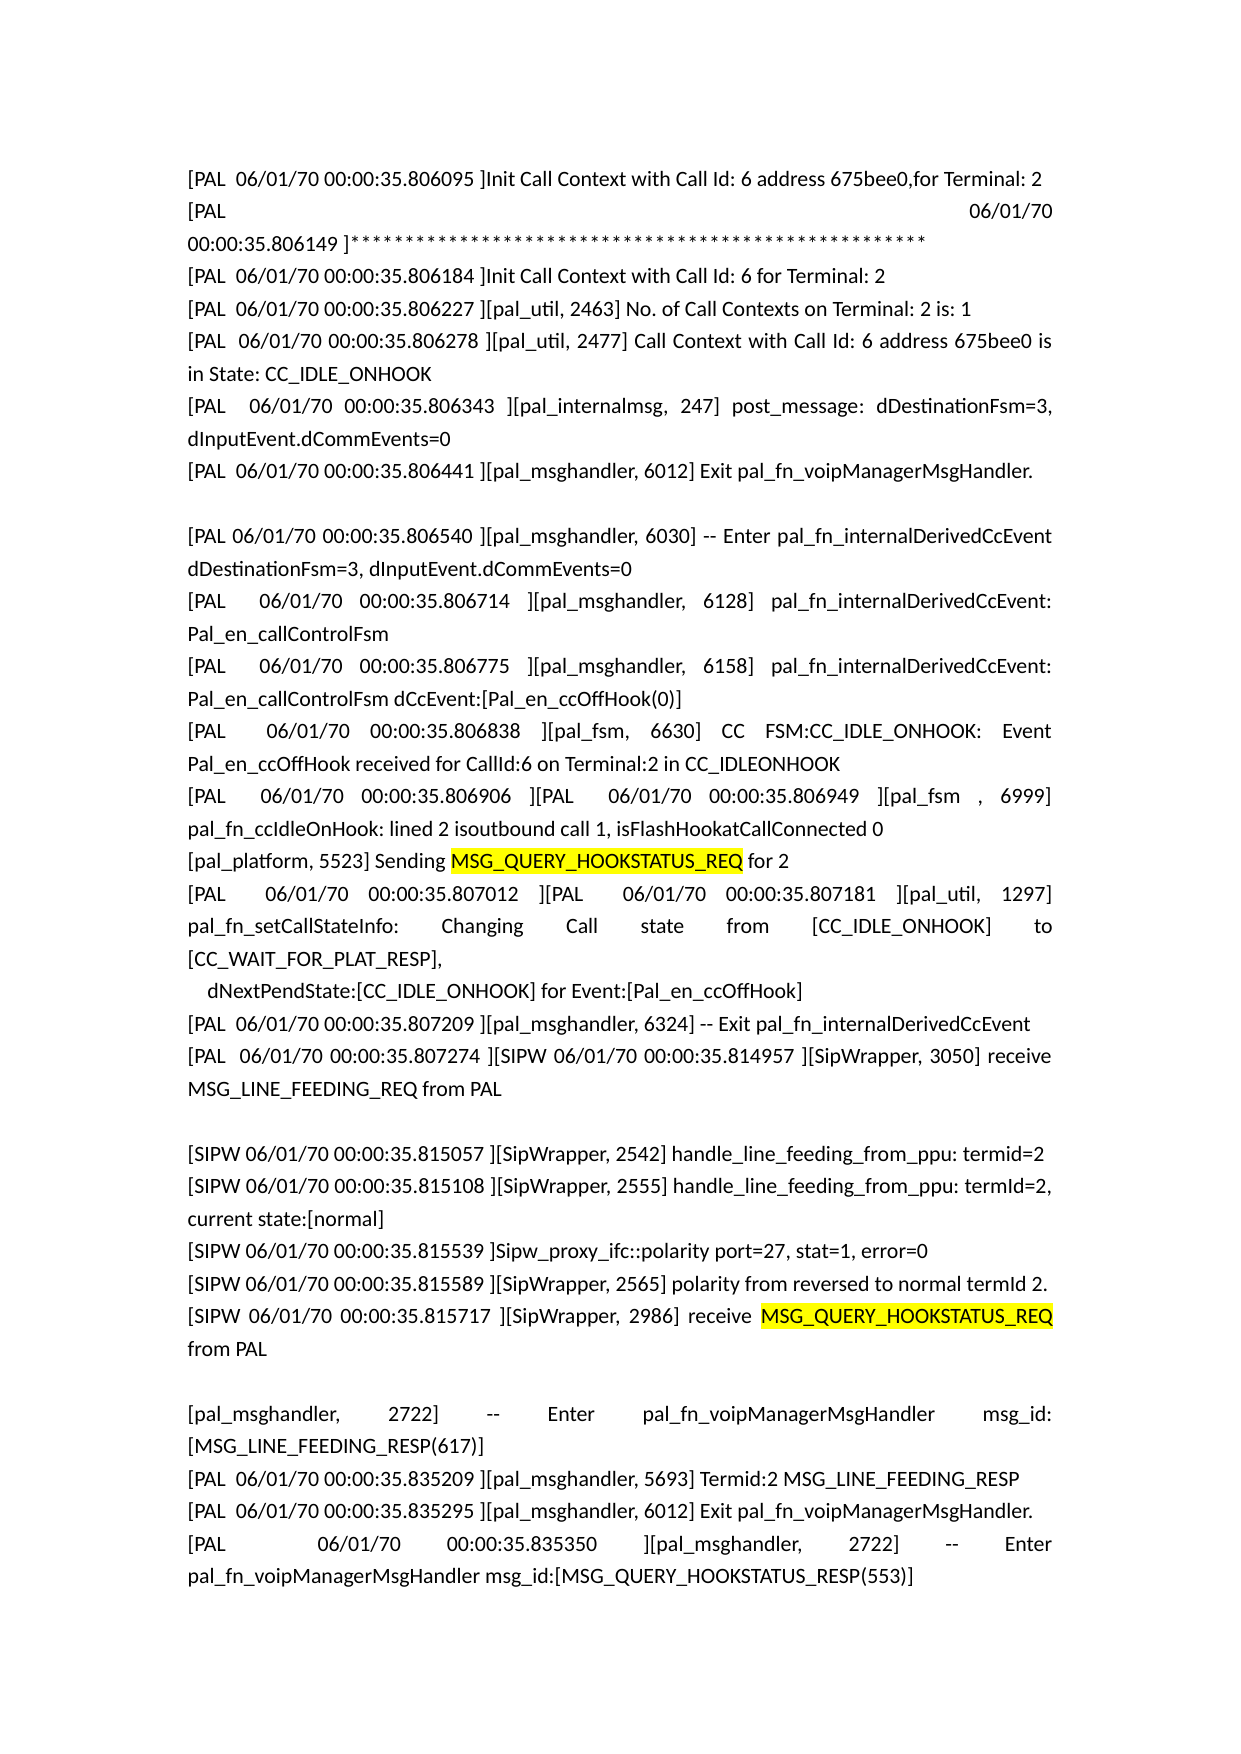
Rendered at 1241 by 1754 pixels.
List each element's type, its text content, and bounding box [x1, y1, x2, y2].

text dNextPendState:[CC_IDLE_ONHOOK] for Event:[Pal_en_ccOffHook] [187, 974, 1053, 1007]
text [PAL 06/01/70 00:00:35.806278 ][pal_util, 2477] Call Context with Call Id: 6 address 675bee0 is in State: CC_IDLE_ONHOOK [187, 324, 1053, 389]
text [PAL 06/01/70 00:00:35.806838 ][pal_fsm, 6630] CC FSM:CC_IDLE_ONHOOK: Event Pal_en_ccOffHook received for CallId:6 on Terminal:2 in CC_IDLEONHOOK [187, 714, 1053, 779]
text [PAL 06/01/70 00:00:35.806149 ]***************************************************** [187, 194, 1053, 259]
text [PAL 06/01/70 00:00:35.806441 ][pal_msghandler, 6012] Exit pal_fn_voipManagerMsgHandler. [187, 454, 1053, 487]
text [PAL 06/01/70 00:00:35.835295 ][pal_msghandler, 6012] Exit pal_fn_voipManagerMsgHandler. [187, 1494, 1053, 1527]
text [SIPW 06/01/70 00:00:35.815717 ][SipWrapper, 2986] receive MSG_QUERY_HOOKSTATUS_REQ from PAL [187, 1299, 1053, 1364]
text [pal_platform, 5523] Sending MSG_QUERY_HOOKSTATUS_REQ for 2 [187, 844, 1053, 877]
text [PAL 06/01/70 00:00:35.835209 ][pal_msghandler, 5693] Termid:2 MSG_LINE_FEEDING_RESP [187, 1462, 1053, 1494]
text [PAL 06/01/70 00:00:35.806540 ][pal_msghandler, 6030] -- Enter pal_fn_internalDerivedCcEvent dDestinationFsm=3, dInputEvent.dCommEvents=0 [187, 519, 1053, 584]
text [PAL 06/01/70 00:00:35.806343 ][pal_internalmsg, 247] post_message: dDestinationFsm=3, dInputEvent.dCommEvents=0 [187, 389, 1053, 454]
text [PAL 06/01/70 00:00:35.806906 ][PAL 06/01/70 00:00:35.806949 ][pal_fsm , 6999] pal_fn_ccIdleOnHook: lined 2 isoutbound call 1, isFlashHookatCallConnected 0 [187, 779, 1053, 844]
text [PAL 06/01/70 00:00:35.807209 ][pal_msghandler, 6324] -- Exit pal_fn_internalDerivedCcEvent [187, 1007, 1053, 1039]
text [pal_msghandler, 2722] -- Enter pal_fn_voipManagerMsgHandler msg_id:[MSG_LINE_FEEDING_RESP(617)] [187, 1397, 1053, 1462]
text [PAL 06/01/70 00:00:35.807012 ][PAL 06/01/70 00:00:35.807181 ][pal_util, 1297] pal_fn_setCallStateInfo: Changing Call state from [CC_IDLE_ONHOOK] to [CC_WAIT_FOR_PLAT_RESP], [187, 877, 1053, 974]
text [PAL 06/01/70 00:00:35.807274 ][SIPW 06/01/70 00:00:35.814957 ][SipWrapper, 3050] receive MSG_LINE_FEEDING_REQ from PAL [187, 1039, 1053, 1104]
text [SIPW 06/01/70 00:00:35.815539 ]Sipw_proxy_ifc::polarity port=27, stat=1, error=0 [187, 1234, 1053, 1267]
text [PAL 06/01/70 00:00:35.806095 ]Init Call Context with Call Id: 6 address 675bee0,for Terminal: 2 [187, 162, 1053, 194]
text [PAL 06/01/70 00:00:35.806184 ]Init Call Context with Call Id: 6 for Terminal: 2 [187, 259, 1053, 292]
text [PAL 06/01/70 00:00:35.835350 ][pal_msghandler, 2722] -- Enter pal_fn_voipManagerMsgHandler msg_id:[MSG_QUERY_HOOKSTATUS_RESP(553)] [187, 1527, 1053, 1592]
text [PAL 06/01/70 00:00:35.806227 ][pal_util, 2463] No. of Call Contexts on Terminal: 2 is: 1 [187, 292, 1053, 324]
text [SIPW 06/01/70 00:00:35.815108 ][SipWrapper, 2555] handle_line_feeding_from_ppu: termId=2, current state:[normal] [187, 1169, 1053, 1234]
text [PAL 06/01/70 00:00:35.806775 ][pal_msghandler, 6158] pal_fn_internalDerivedCcEvent: Pal_en_callControlFsm dCcEvent:[Pal_en_ccOffHook(0)] [187, 649, 1053, 714]
text [SIPW 06/01/70 00:00:35.815057 ][SipWrapper, 2542] handle_line_feeding_from_ppu: termid=2 [187, 1137, 1053, 1169]
text [PAL 06/01/70 00:00:35.806714 ][pal_msghandler, 6128] pal_fn_internalDerivedCcEvent: Pal_en_callControlFsm [187, 584, 1053, 649]
text [SIPW 06/01/70 00:00:35.815589 ][SipWrapper, 2565] polarity from reversed to normal termId 2. [187, 1267, 1053, 1299]
